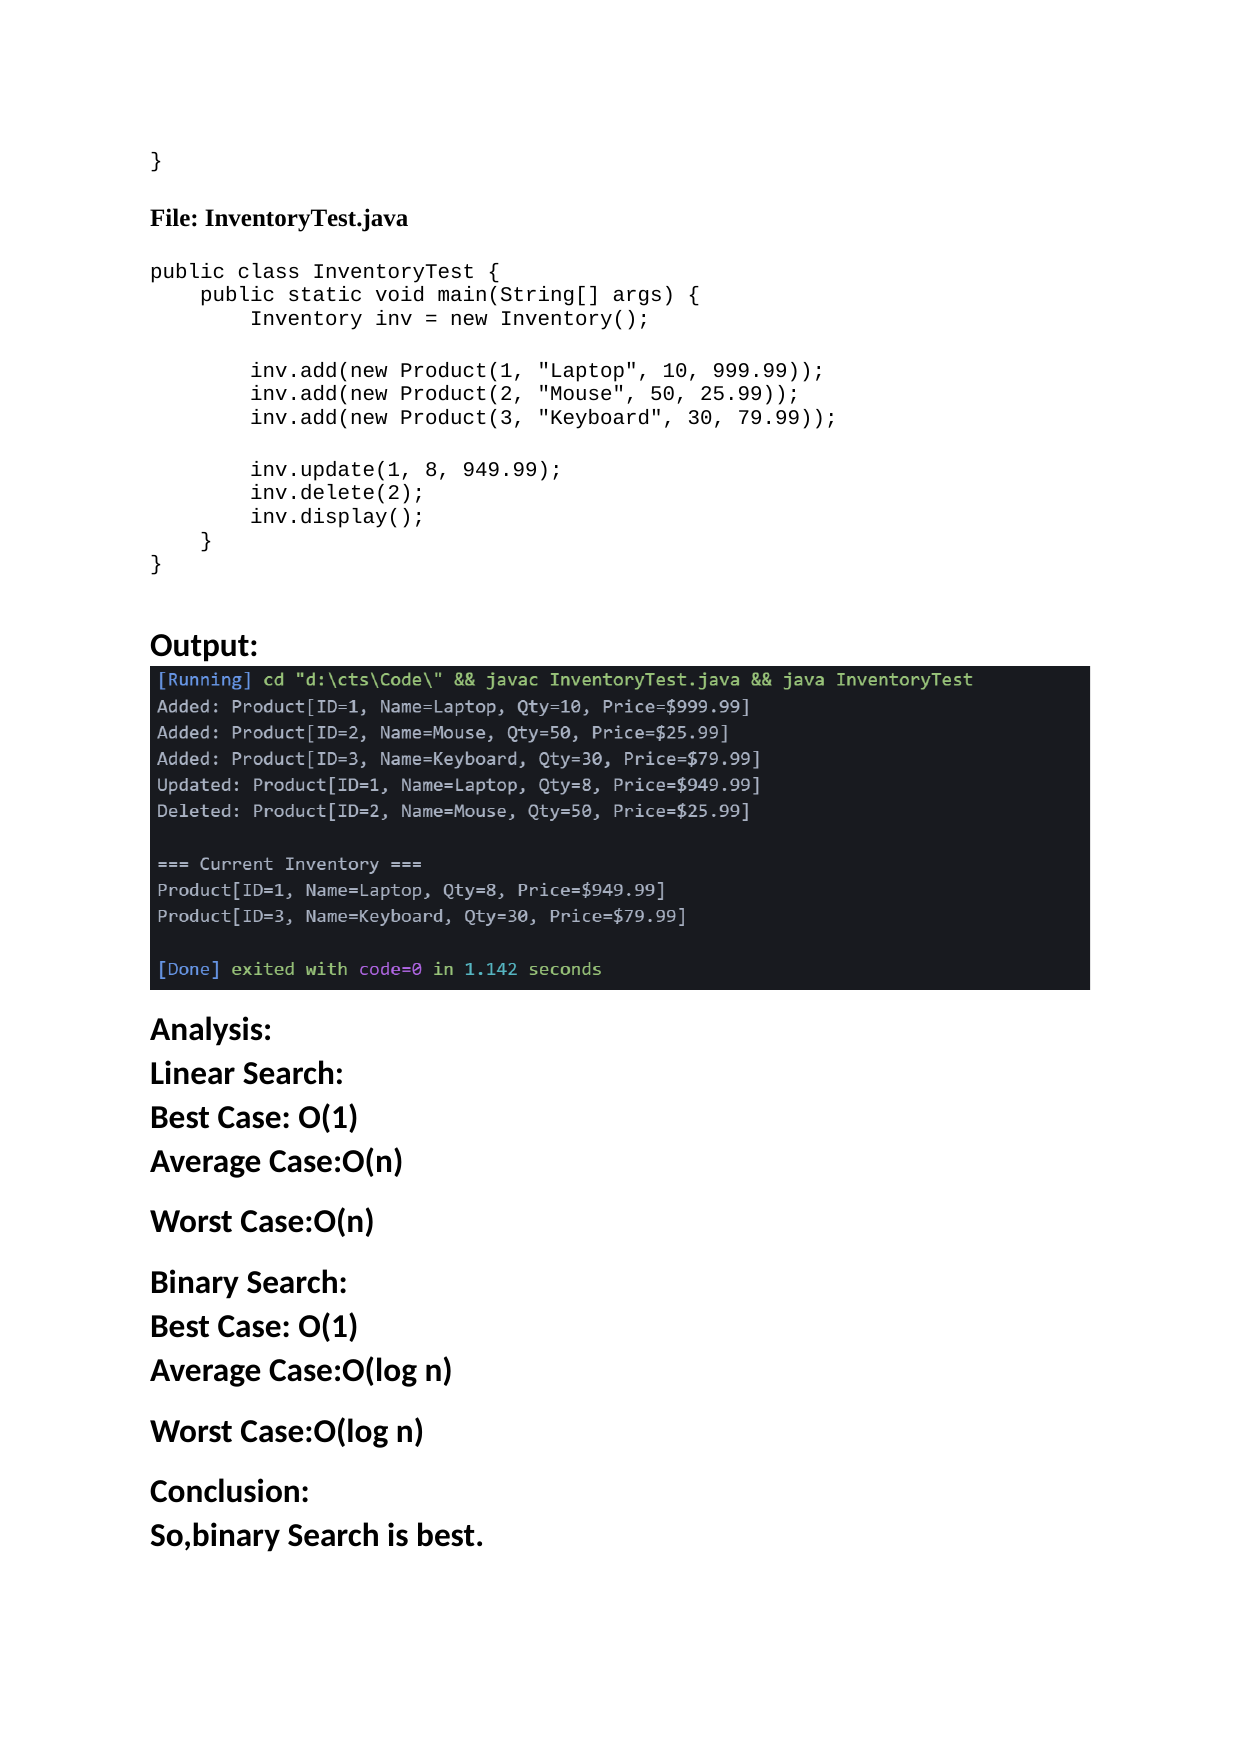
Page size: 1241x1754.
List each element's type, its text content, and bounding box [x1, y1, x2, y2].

text public static void main(String[] args) { [150, 284, 1090, 308]
text inv.update(1, 8, 949.99); [150, 459, 1090, 482]
text inv.delete(2); [150, 482, 1090, 506]
text Binary Search: Best Case: O(1) Average Case:O(log n) [150, 1261, 1090, 1390]
text public class InventoryTest { [150, 261, 1090, 284]
text inv.display(); [150, 506, 1090, 529]
text Output: [150, 624, 1090, 666]
picture [150, 666, 1091, 990]
text Worst Case:O(log n) [150, 1410, 1090, 1450]
text inv.add(new Product(1, "Laptop", 10, 999.99)); [150, 360, 1090, 383]
text Analysis: Linear Search: Best Case: O(1) Average Case:O(n) [150, 1008, 1090, 1181]
text File: InventoryTest.java [150, 203, 1090, 232]
text } [150, 529, 1090, 553]
text } [150, 553, 1090, 577]
text Conclusion: So,binary Search is best. [150, 1470, 1090, 1555]
text inv.add(new Product(3, "Keyboard", 30, 79.99)); [150, 407, 1090, 431]
text } [150, 150, 1090, 174]
text Inventory inv = new Inventory(); [150, 308, 1090, 332]
text Worst Case:O(n) [150, 1201, 1090, 1241]
text inv.add(new Product(2, "Mouse", 50, 25.99)); [150, 383, 1090, 407]
